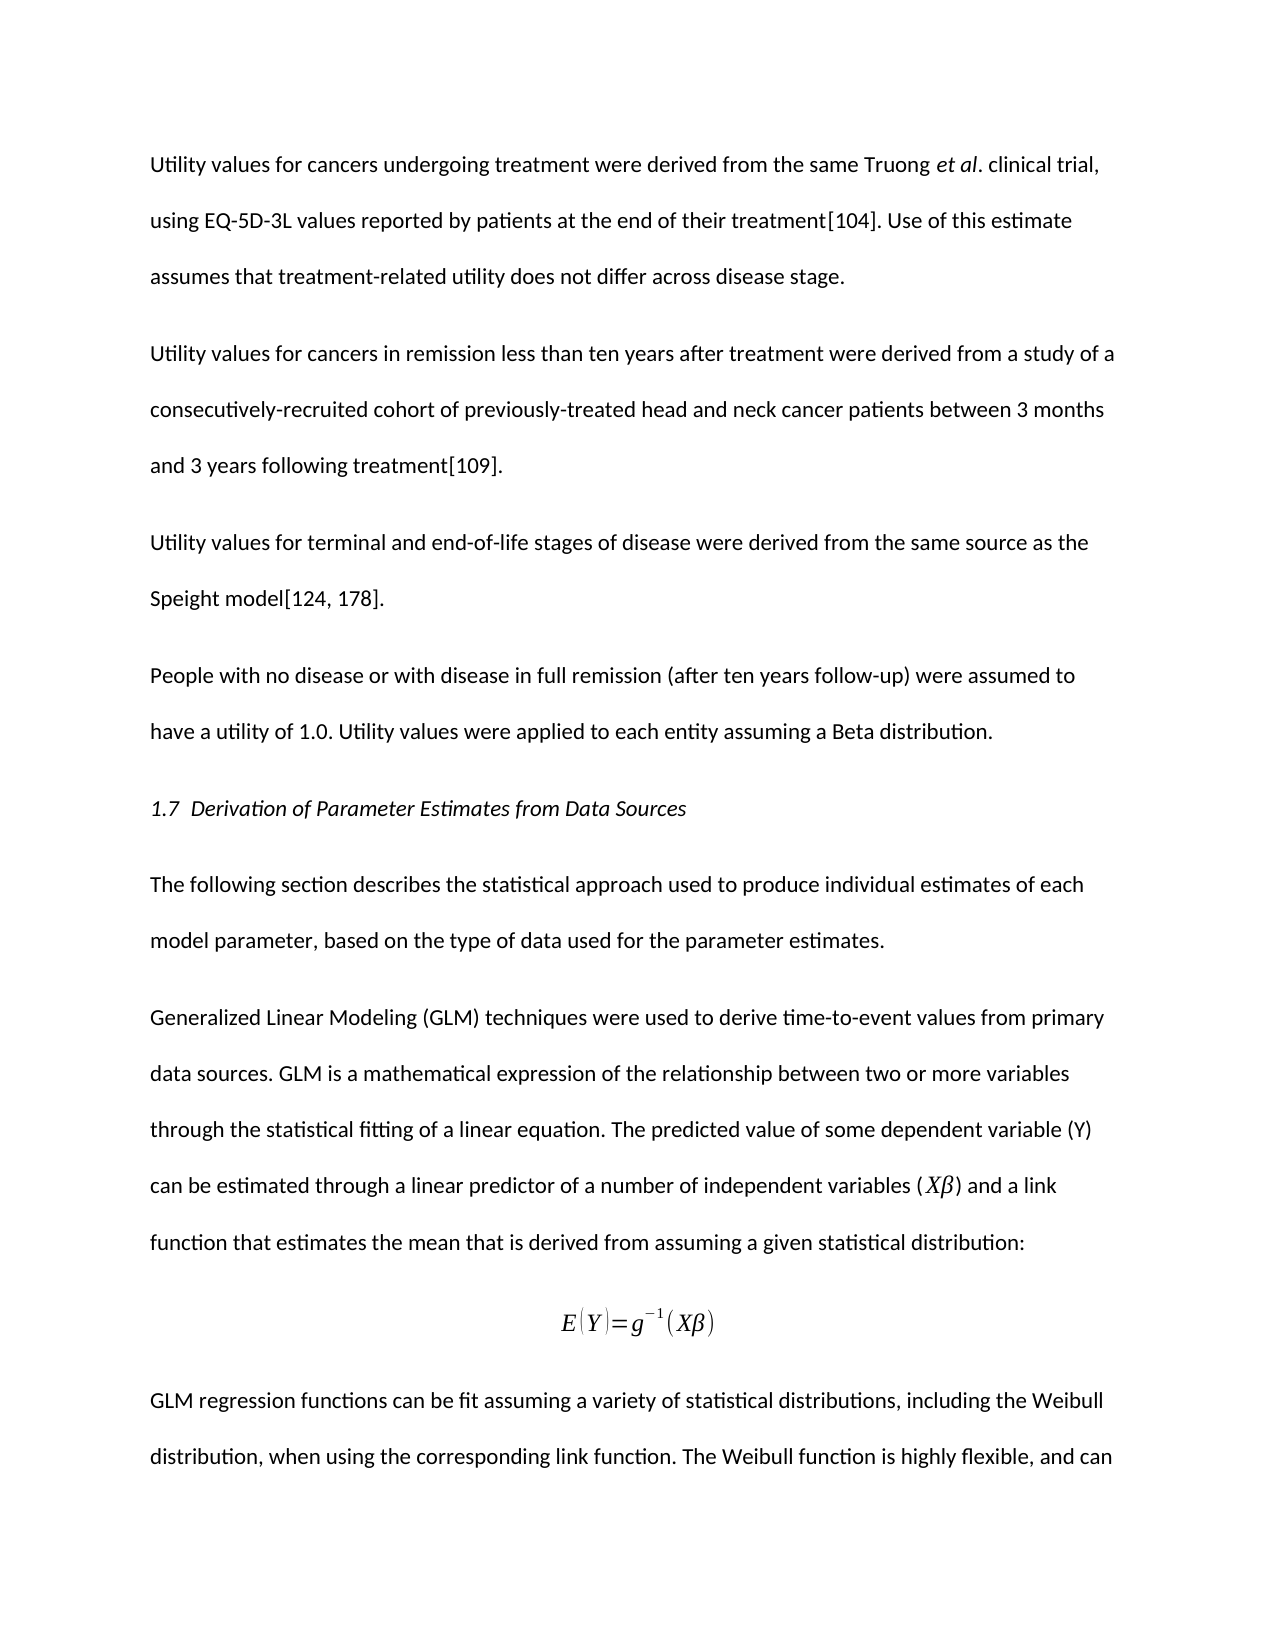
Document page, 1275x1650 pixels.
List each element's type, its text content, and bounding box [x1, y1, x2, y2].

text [150, 1386, 1125, 1470]
text People with no disease or with disease in full remission (after ten years follow-up) were assumed to have a utility of 1.0. Utility values were applied to each entity assuming a Beta distribution. [150, 661, 1125, 745]
text Generalized Linear Modeling (GLM) techniques were used to derive time-to-event values from primary data sources. GLM is a mathematical expression of the relationship between two or more variables through the statistical fitting of a linear equation. The predicted value of some dependent variable (Y) can be estimated through a linear predictor of a number of independent variables () and a link function that estimates the mean that is derived from assuming a given statistical distribution: [150, 1003, 1125, 1256]
text Utility values for cancers in remission less than ten years after treatment were derived from a study of a consecutively-recruited cohort of previously-treated head and neck cancer patients between 3 months and 3 years following treatment[109]. [150, 339, 1125, 479]
text The following section describes the statistical approach used to produce individual estimates of each model parameter, based on the type of data used for the parameter estimates. [150, 871, 1125, 955]
subtitle Derivation of Parameter Estimates from Data Sources [150, 794, 1125, 822]
text Utility values for cancers undergoing treatment were derived from the same Truong et al. clinical trial, using EQ-5D-3L values reported by patients at the end of their treatment[104]. Use of this estimate assumes that treatment-related utility does not differ across disease stage. [150, 150, 1125, 290]
text Utility values for terminal and end-of-life stages of disease were derived from the same source as the Speight model[124, 178]. [150, 528, 1125, 612]
